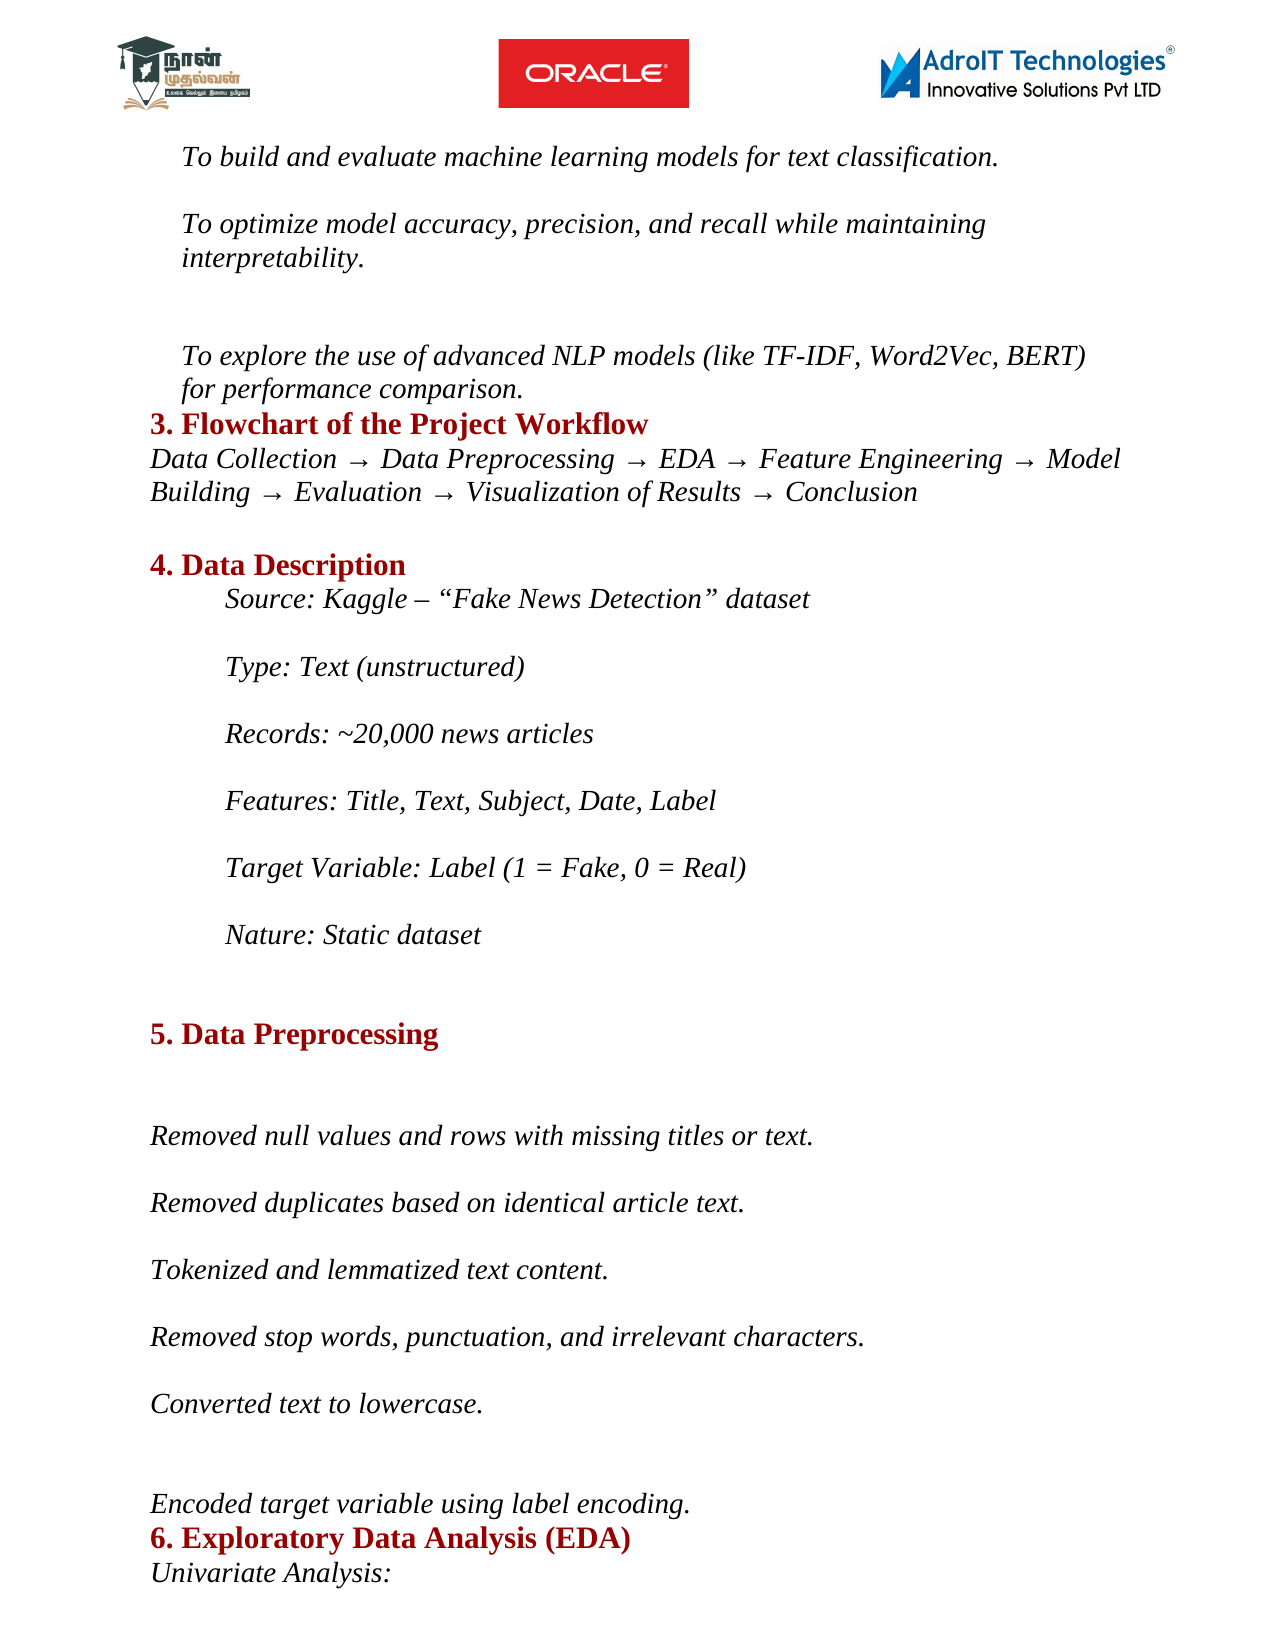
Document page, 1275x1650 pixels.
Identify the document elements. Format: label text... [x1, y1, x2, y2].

list Records: ~20,000 news articles [225, 716, 1125, 749]
text Converted text to lowercase. [150, 1386, 1125, 1420]
text Removed null values and rows with missing titles or text. [150, 1118, 1125, 1151]
list Nature: Static dataset [225, 917, 1125, 951]
text Univariate Analysis: [150, 1556, 1125, 1589]
text Data Collection → Data Preprocessing → EDA → Feature Engineering → Model Building → Evaluation → Visualization of Results → Conclusion [150, 441, 1125, 508]
picture [878, 42, 1177, 104]
list To optimize model accuracy, precision, and recall while maintaining interpretability. [181, 207, 1125, 274]
list Target Variable: Label (1 = Fake, 0 = Real) [225, 850, 1125, 883]
picture [116, 36, 251, 112]
text Removed stop words, punctuation, and irrelevant characters. [150, 1319, 1125, 1353]
list To build and evaluate machine learning models for text classification. [181, 139, 1125, 173]
text Encoded target variable using label encoding. [150, 1486, 1125, 1519]
list Features: Title, Text, Subject, Date, Label [225, 783, 1125, 816]
list Type: Text (unstructured) [225, 649, 1125, 682]
list Source: Kaggle – “Fake News Detection” dataset [225, 582, 1125, 615]
text To explore the use of advanced NLP models (like TF-IDF, Word2Vec, BERT) for performance comparison. [181, 338, 1125, 405]
text Removed duplicates based on identical article text. [150, 1185, 1125, 1218]
subtitle Exploratory Data Analysis (EDA) [150, 1519, 1125, 1556]
text Tokenized and lemmatized text content. [150, 1252, 1125, 1286]
subtitle Data Preprocessing [150, 1015, 1125, 1051]
subtitle Flowchart of the Project Workflow [150, 405, 1125, 441]
subtitle Data Description [150, 546, 1125, 582]
picture [498, 39, 689, 108]
